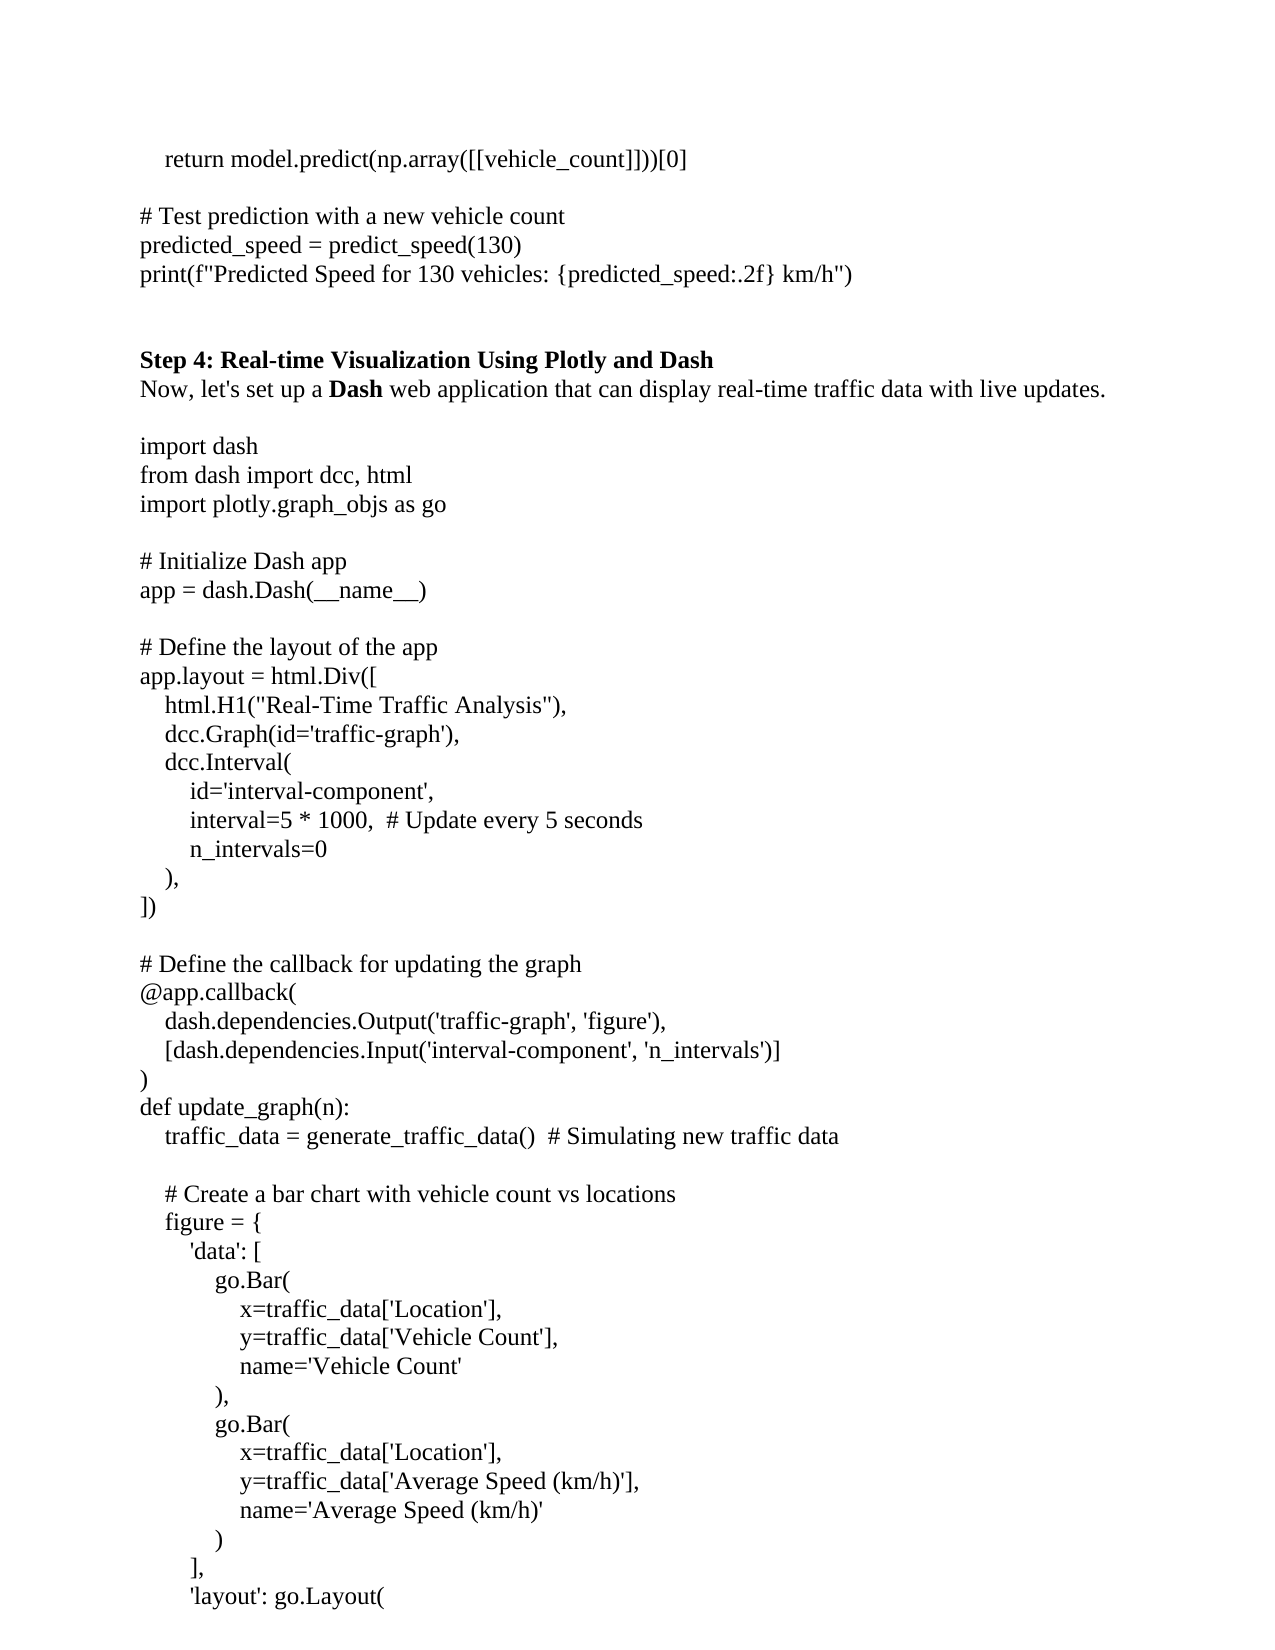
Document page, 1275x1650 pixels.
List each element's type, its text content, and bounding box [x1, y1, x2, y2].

text # Define the layout of the app [139, 632, 1139, 661]
text def update_graph(n): [139, 1092, 1139, 1121]
text dcc.Interval( [139, 747, 1139, 776]
text @app.callback( [139, 977, 1139, 1006]
text ]) [139, 891, 1139, 920]
text # Initialize Dash app [139, 546, 1139, 575]
text Now, let's set up a Dash web application that can display real-time traffic data with live updates. [139, 374, 1139, 402]
text ], [139, 1552, 1139, 1581]
text ), [139, 862, 1139, 891]
text import plotly.graph_objs as go [139, 489, 1139, 517]
text ) [139, 1524, 1139, 1552]
text [dash.dependencies.Input('interval-component', 'n_intervals')] [139, 1035, 1139, 1064]
text return model.predict(np.array([[vehicle_count]]))[0] [139, 144, 1139, 172]
text app = dash.Dash(__name__) [139, 575, 1139, 604]
text ), [139, 1380, 1139, 1409]
text figure = { [139, 1207, 1139, 1236]
text 'data': [ [139, 1236, 1139, 1265]
text y=traffic_data['Vehicle Count'], [139, 1322, 1139, 1351]
text app.layout = html.Div([ [139, 661, 1139, 690]
text traffic_data = generate_traffic_data() # Simulating new traffic data [139, 1121, 1139, 1150]
text # Define the callback for updating the graph [139, 949, 1139, 977]
text # Test prediction with a new vehicle count [139, 201, 1139, 230]
text # Create a bar chart with vehicle count vs locations [139, 1179, 1139, 1207]
text from dash import dcc, html [139, 460, 1139, 489]
text import dash [139, 431, 1139, 460]
text x=traffic_data['Location'], [139, 1437, 1139, 1466]
text name='Average Speed (km/h)' [139, 1495, 1139, 1524]
text go.Bar( [139, 1265, 1139, 1294]
text name='Vehicle Count' [139, 1351, 1139, 1380]
text go.Bar( [139, 1409, 1139, 1437]
text ) [139, 1064, 1139, 1092]
text dash.dependencies.Output('traffic-graph', 'figure'), [139, 1006, 1139, 1035]
text predicted_speed = predict_speed(130) [139, 230, 1139, 259]
text interval=5 * 1000, # Update every 5 seconds [139, 805, 1139, 834]
text n_intervals=0 [139, 834, 1139, 862]
text Step 4: Real-time Visualization Using Plotly and Dash [139, 345, 1139, 374]
text html.H1("Real-Time Traffic Analysis"), [139, 690, 1139, 719]
text print(f"Predicted Speed for 130 vehicles: {predicted_speed:.2f} km/h") [139, 259, 1139, 287]
text id='interval-component', [139, 776, 1139, 805]
text x=traffic_data['Location'], [139, 1294, 1139, 1322]
text 'layout': go.Layout( [139, 1581, 1139, 1610]
text dcc.Graph(id='traffic-graph'), [139, 719, 1139, 747]
text y=traffic_data['Average Speed (km/h)'], [139, 1466, 1139, 1495]
